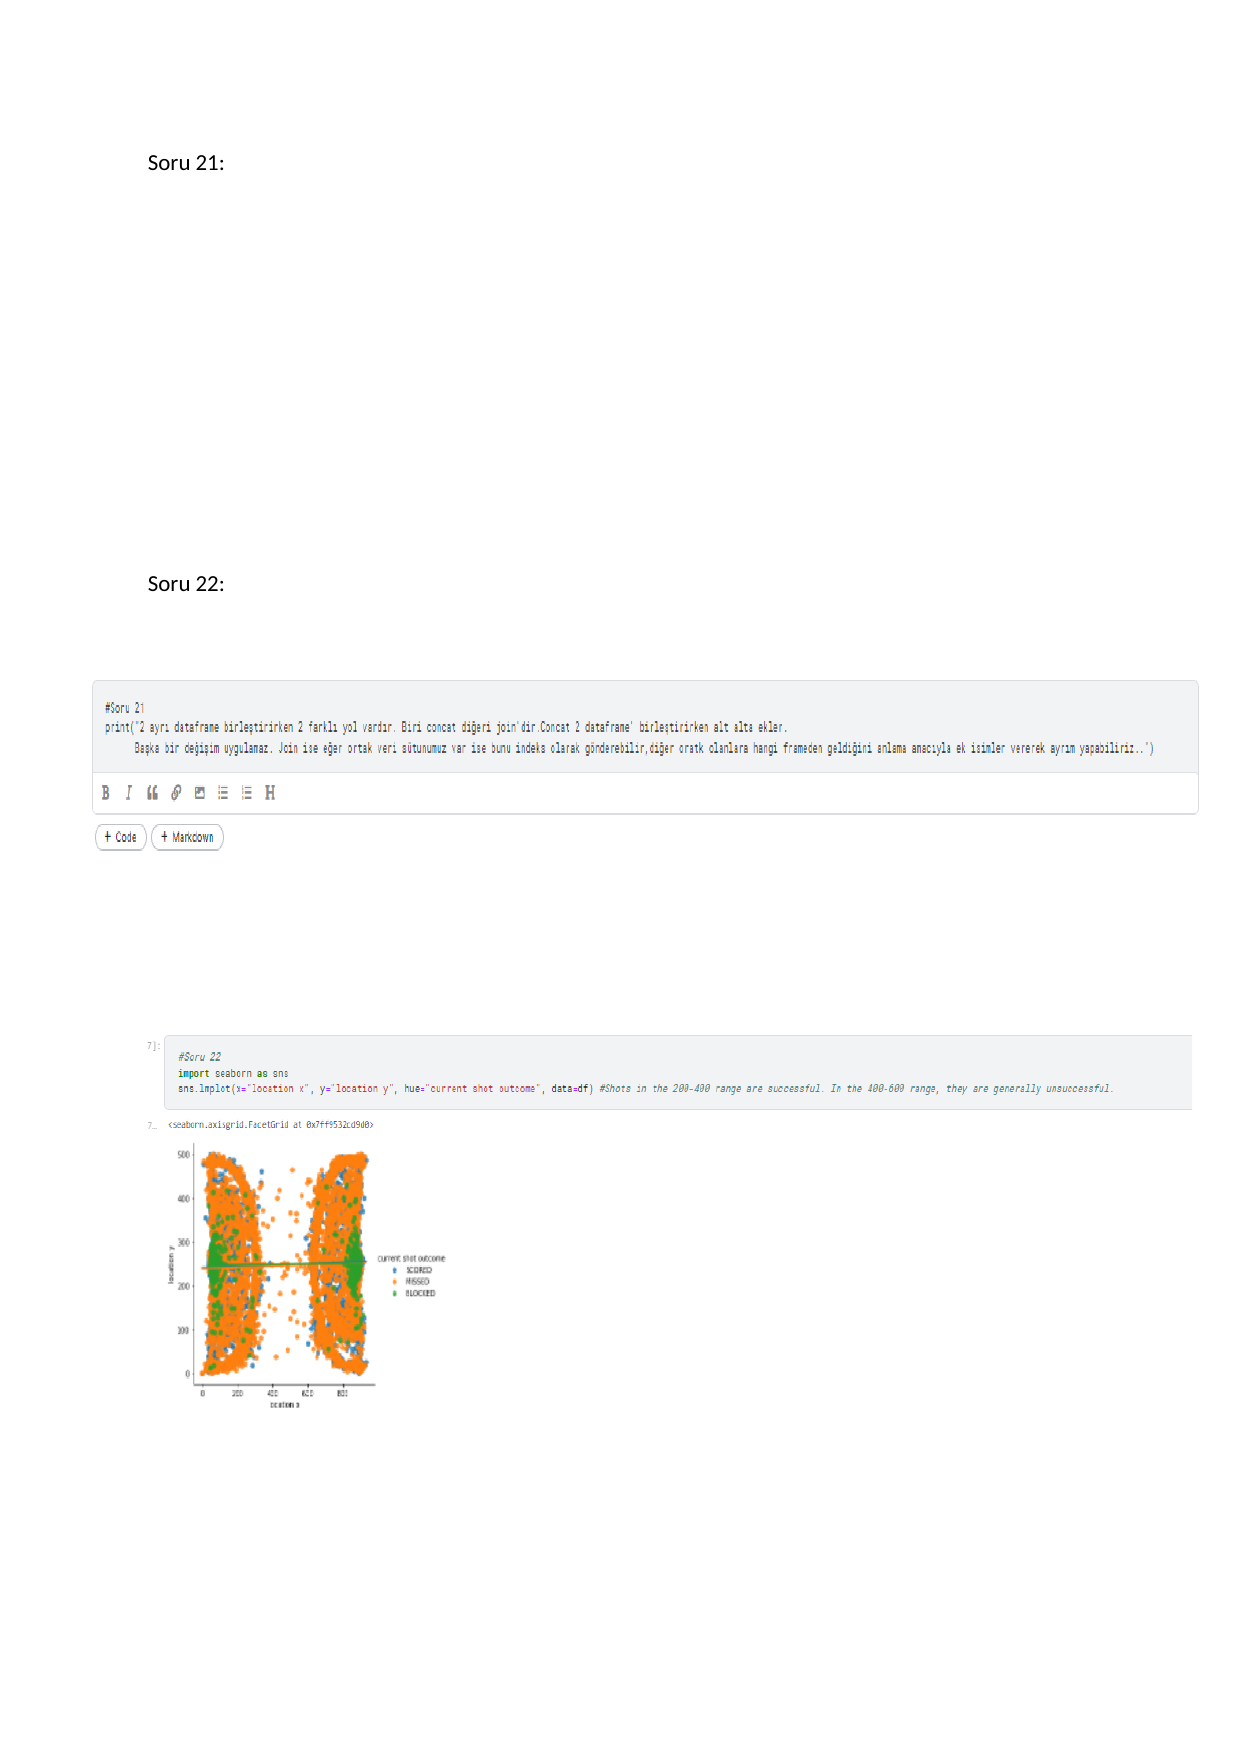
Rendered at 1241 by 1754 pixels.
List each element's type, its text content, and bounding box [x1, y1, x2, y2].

text Soru 22: [148, 569, 1093, 597]
picture [75, 670, 1202, 857]
picture [147, 1034, 1193, 1432]
text Soru 21: [148, 148, 1093, 176]
